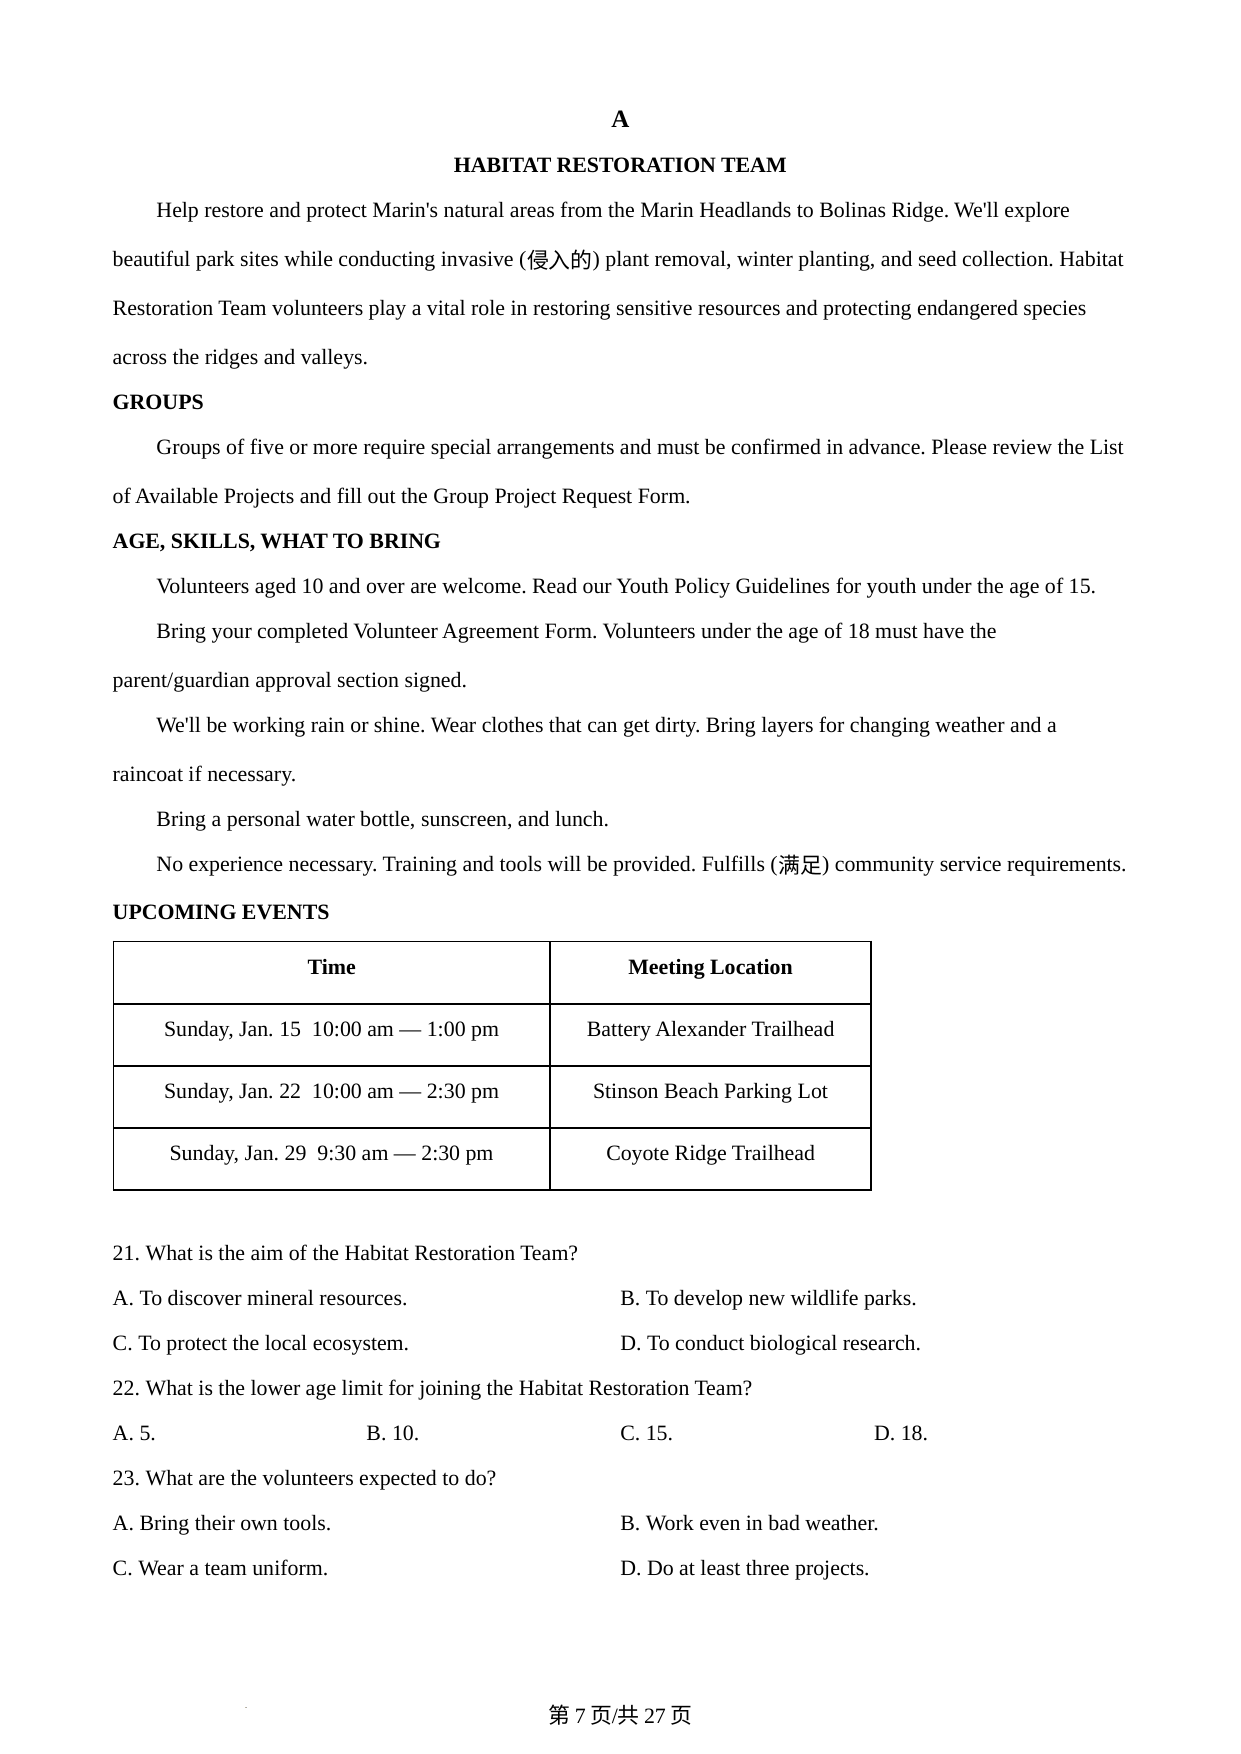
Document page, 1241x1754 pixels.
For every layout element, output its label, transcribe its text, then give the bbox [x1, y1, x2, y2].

table_cell Battery Alexander Trailhead [551, 1005, 870, 1065]
text We'll be working rain or shine. Wear clothes that can get dirty. Bring layers for changing weather and a raincoat if necessary. [112, 708, 1128, 789]
text AGE, SKILLS, WHAT TO BRING [112, 524, 1128, 557]
text C. Wear a team uniform. D. Do at least three projects. [112, 1552, 1128, 1584]
table_cell Coyote Ridge Trailhead [551, 1129, 870, 1189]
text A. 5. B. 10. C. 15. D. 18. [112, 1416, 1128, 1449]
text C. To protect the local ecosystem. D. To conduct biological research. [112, 1326, 1128, 1359]
text Volunteers aged 10 and over are welcome. Read our Youth Policy Guidelines for youth under the age of 15. [112, 569, 1128, 602]
table_cell Sunday, Jan. 29 9:30 am — 2:30 pm [114, 1129, 549, 1189]
text Groups of five or more require special arrangements and must be confirmed in advance. Please review the List of Available Projects and fill out the Group Project Request Form. [112, 430, 1128, 512]
table_cell Sunday, Jan. 22 10:00 am — 2:30 pm [114, 1067, 549, 1127]
table_header Time [114, 942, 549, 1003]
text Bring your completed Volunteer Agreement Form. Volunteers under the age of 18 must have the parent/guardian approval section signed. [112, 614, 1128, 696]
text GROUPS [112, 385, 1128, 418]
table_header Meeting Location [551, 942, 870, 1003]
text Bring a personal water bottle, sunscreen, and lunch. [112, 802, 1128, 834]
text 23. What are the volunteers expected to do? [112, 1462, 1128, 1494]
text HABITAT RESTORATION TEAM [112, 149, 1128, 181]
text 21. What is the aim of the Habitat Restoration Team? [112, 1236, 1128, 1268]
table_cell Sunday, Jan. 15 10:00 am — 1:00 pm [114, 1005, 549, 1065]
table_cell Stinson Beach Parking Lot [551, 1067, 870, 1127]
text A. Bring their own tools. B. Work even in bad weather. [112, 1507, 1128, 1539]
text Help restore and protect Marin's natural areas from the Marin Headlands to Bolinas Ridge. We'll explore beautiful park sites while conducting invasive (侵入的) plant removal, winter planting, and seed collection. Habitat Restoration Team volunteers play a vital role in restoring sensitive resources and protecting endangered species across the ridges and valleys. [112, 194, 1128, 373]
text A [112, 102, 1128, 134]
text UPCOMING EVENTS [112, 896, 1128, 928]
text No experience necessary. Training and tools will be provided. Fulfills (满足) community service requirements. [112, 847, 1128, 880]
text 22. What is the lower age limit for joining the Habitat Restoration Team? [112, 1371, 1128, 1404]
text A. To discover mineral resources. B. To develop new wildlife parks. [112, 1281, 1128, 1314]
